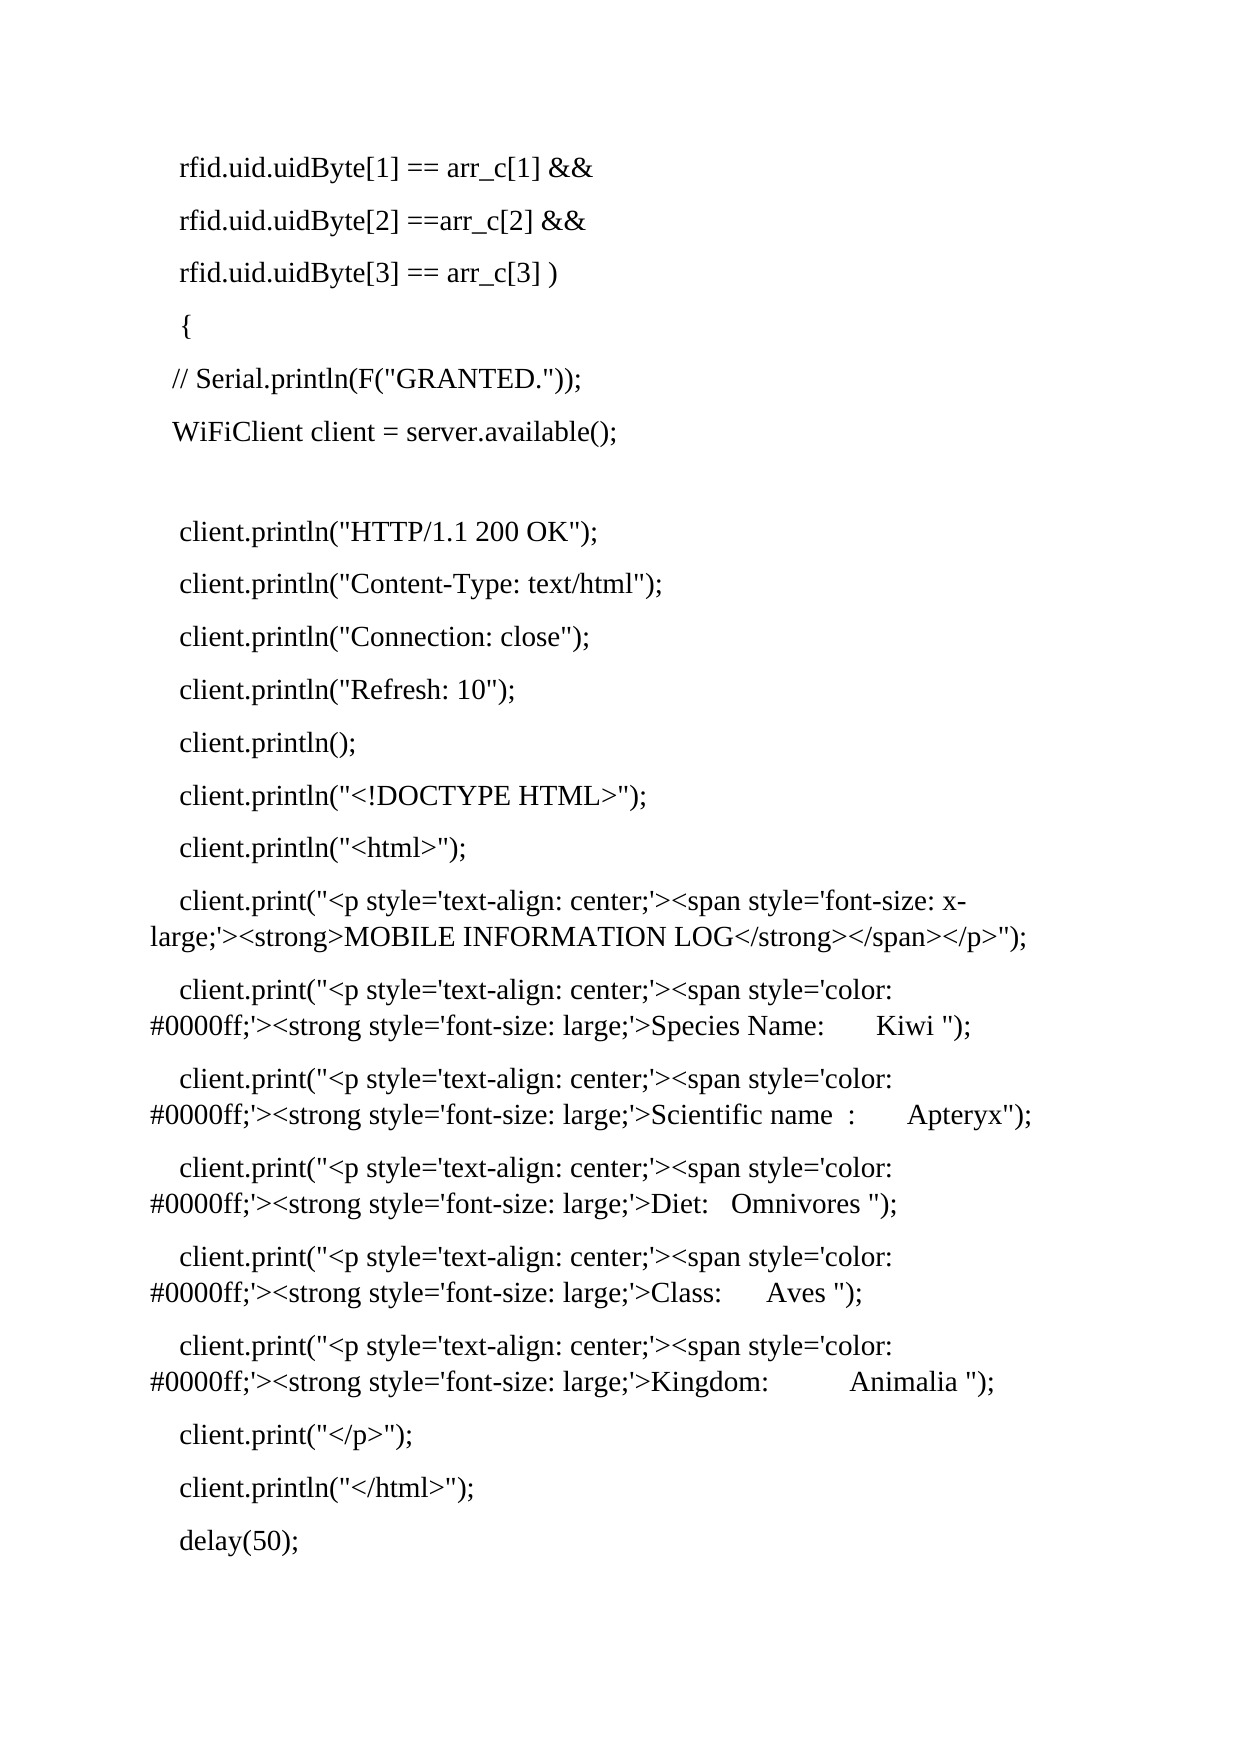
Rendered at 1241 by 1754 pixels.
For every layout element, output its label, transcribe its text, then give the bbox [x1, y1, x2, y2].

text client.println("<!DOCTYPE HTML>"); [150, 778, 1090, 811]
text WiFiClient client = server.available(); [150, 414, 1090, 448]
text client.println(); [150, 725, 1090, 758]
text rfid.uid.uidByte[1] == arr_c[1] && [150, 150, 1090, 183]
text { [150, 308, 1090, 342]
text rfid.uid.uidByte[2] ==arr_c[2] && [150, 203, 1090, 236]
text client.println("Connection: close"); [150, 619, 1090, 653]
text client.print("<p style='text-align: center;'><span style='color: #0000ff;'><strong style='font-size: large;'>Scientific name : Apteryx"); [150, 1061, 1090, 1131]
text client.println("Refresh: 10"); [150, 672, 1090, 706]
text client.print("<p style='text-align: center;'><span style='color: #0000ff;'><strong style='font-size: large;'>Species Name: Kiwi "); [150, 972, 1090, 1042]
text client.println("HTTP/1.1 200 OK"); [150, 514, 1090, 547]
text client.print("</p>"); [150, 1417, 1090, 1451]
text client.print("<p style='text-align: center;'><span style='color: #0000ff;'><strong style='font-size: large;'>Class: Aves "); [150, 1239, 1090, 1309]
text client.print("<p style='text-align: center;'><span style='color: #0000ff;'><strong style='font-size: large;'>Diet: Omnivores "); [150, 1150, 1090, 1220]
text client.println("Content-Type: text/html"); [150, 567, 1090, 600]
text client.println("<html>"); [150, 831, 1090, 864]
text rfid.uid.uidByte[3] == arr_c[3] ) [150, 256, 1090, 289]
text // Serial.println(F("GRANTED.")); [150, 361, 1090, 395]
text delay(50); [150, 1523, 1090, 1556]
text client.println("</html>"); [150, 1470, 1090, 1503]
text client.print("<p style='text-align: center;'><span style='color: #0000ff;'><strong style='font-size: large;'>Kingdom: Animalia "); [150, 1328, 1090, 1398]
text client.print("<p style='text-align: center;'><span style='font-size: x-large;'><strong>MOBILE INFORMATION LOG</strong></span></p>"); [150, 883, 1090, 953]
